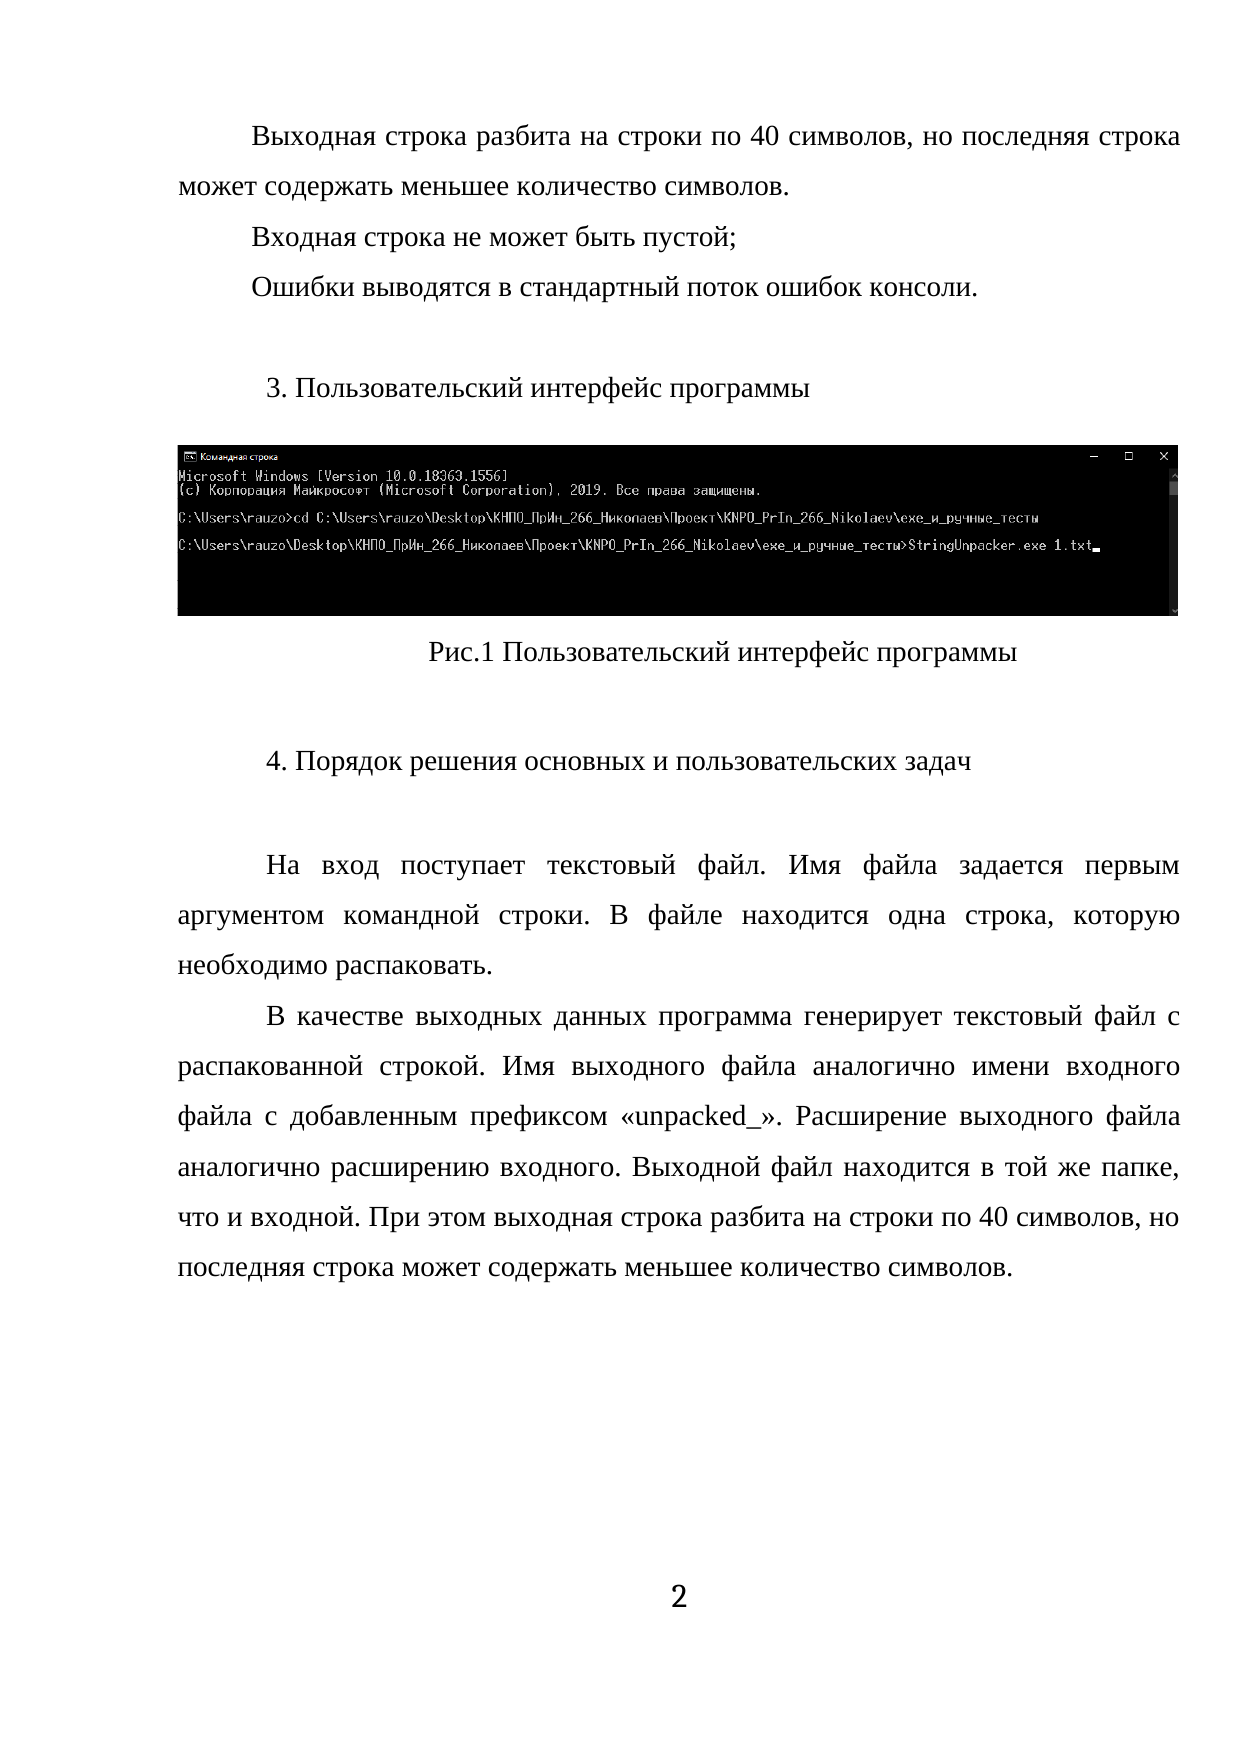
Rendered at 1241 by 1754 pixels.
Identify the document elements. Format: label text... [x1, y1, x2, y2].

subtitle 3. Пользовательский интерфейс программы [177, 370, 1181, 403]
text Ошибки выводятся в стандартный поток ошибок консоли. [177, 269, 1181, 303]
text В качестве выходных данных программа генерирует текстовый файл с распакованной строкой. Имя выходного файла аналогично имени входного файла с добавленным префиксом «unpacked_». Расширение выходного файла аналогично расширению входного. Выходной файл находится в той же папке, что и входной. При этом выходная строка разбита на строки по 40 символов, но последняя строка может содержать меньшее количество символов. [177, 998, 1181, 1283]
text Рис.1 Пользовательский интерфейс программы [264, 634, 1181, 667]
picture [177, 445, 1178, 616]
text На вход поступает текстовый файл. Имя файла задается первым аргументом командной строки. В файле находится одна строка, которую необходимо распаковать. [177, 847, 1181, 981]
subtitle 4. Порядок решения основных и пользовательских задач [177, 743, 1181, 776]
text Входная строка не может быть пустой; [177, 219, 1181, 252]
list Выходная строка разбита на строки по 40 символов, но последняя строка может содержать меньшее количество символов. [178, 118, 1181, 202]
